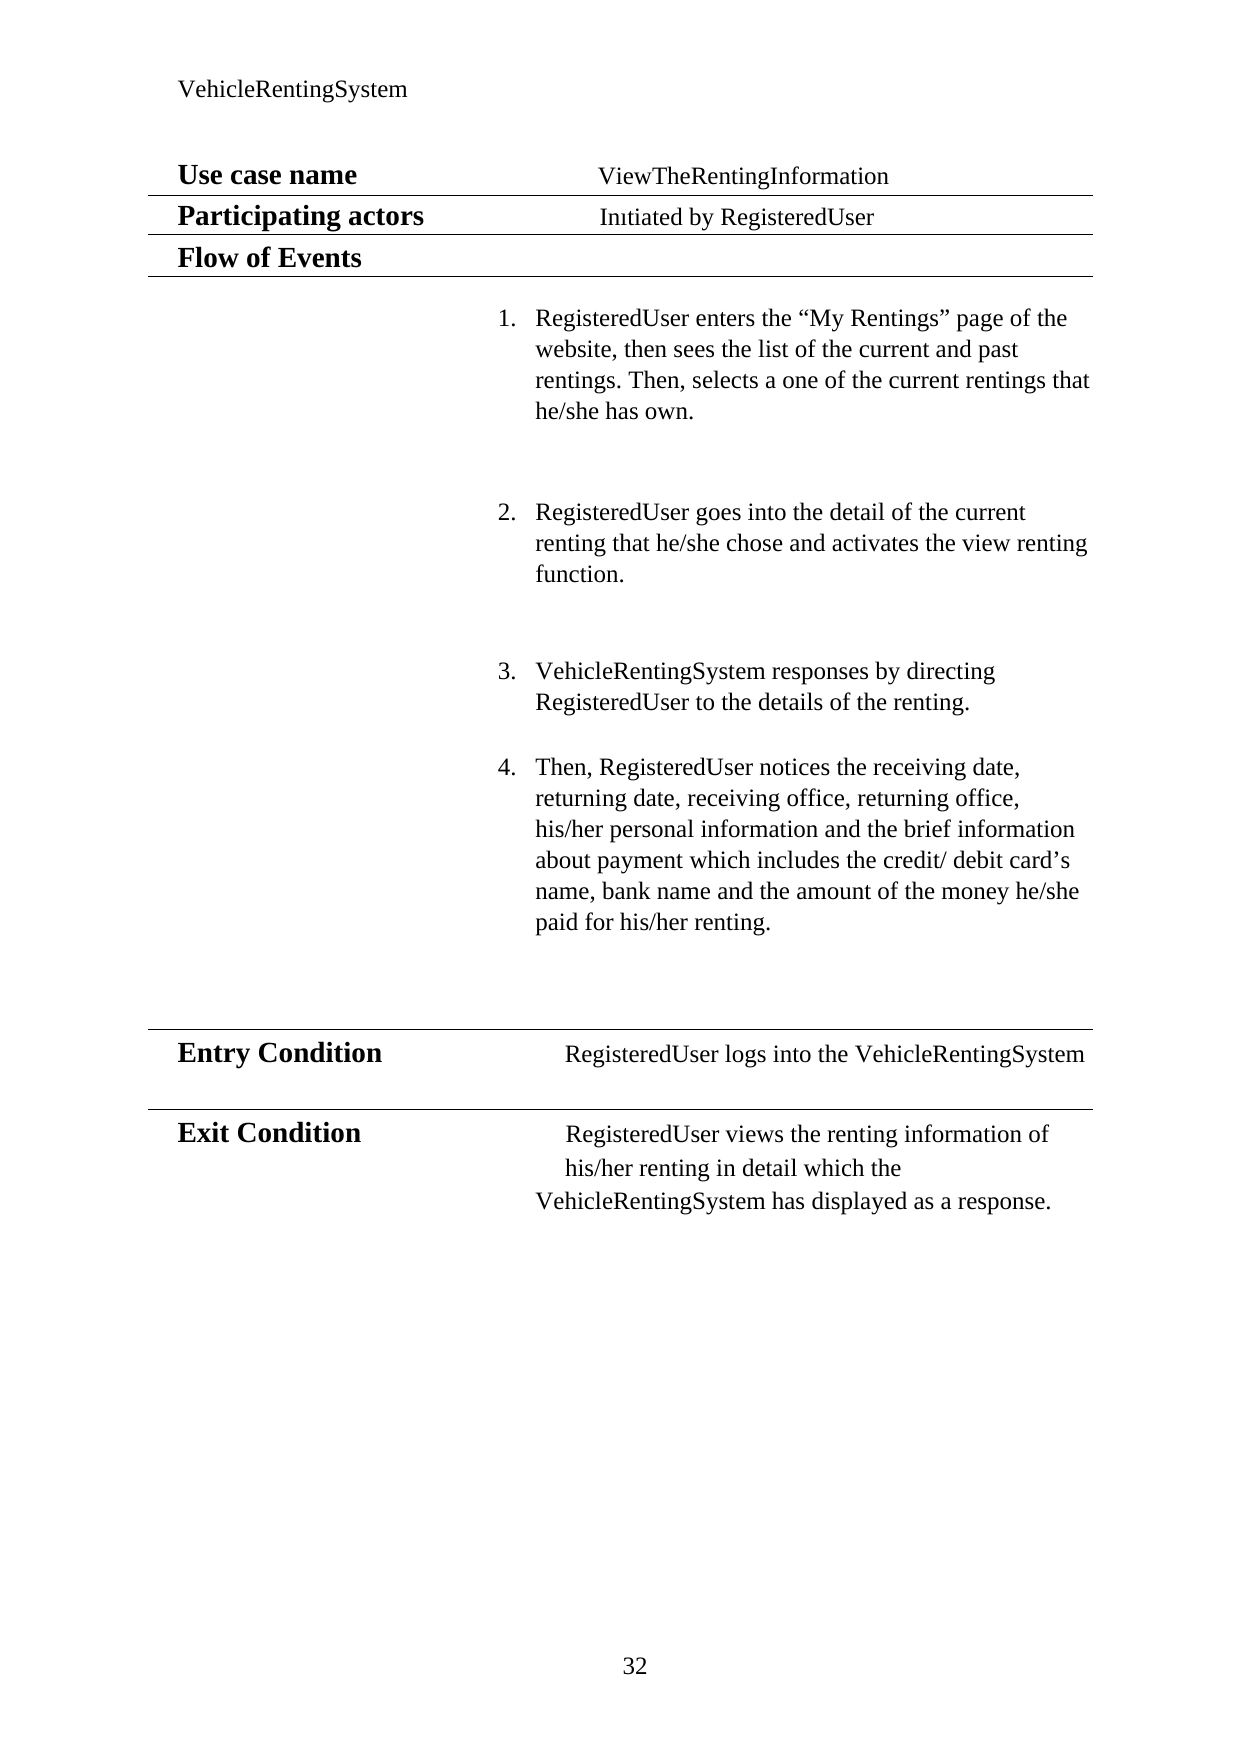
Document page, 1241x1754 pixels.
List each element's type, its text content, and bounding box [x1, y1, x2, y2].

text Use case name ViewTheRentingInformation [148, 157, 1093, 190]
list RegisteredUser enters the “My Rentings” page of the website, then sees the list of the current and past rentings. Then, selects a one of the current rentings that he/she has own. [498, 303, 1093, 424]
text VehicleRentingSystem has displayed as a response. [148, 1186, 1093, 1215]
text Flow of Events [148, 240, 1093, 276]
list RegisteredUser goes into the detail of the current renting that he/she chose and activates the view renting function. [498, 497, 1093, 588]
list Then, RegisteredUser notices the receiving date, returning date, receiving office, returning office, his/her personal information and the brief information about payment which includes the credit/ debit card’s name, bank name and the amount of the money he/she paid for his/her renting. [498, 752, 1093, 936]
text Participating actors Inıtiated by RegisteredUser [148, 196, 1093, 234]
text Entry Condition RegisteredUser logs into the VehicleRentingSystem [148, 1035, 1093, 1068]
list VehicleRentingSystem responses by directing RegisteredUser to the details of the renting. [498, 656, 1093, 716]
text his/her renting in detail which the [148, 1153, 1093, 1182]
text Exit Condition RegisteredUser views the renting information of [148, 1115, 1093, 1148]
